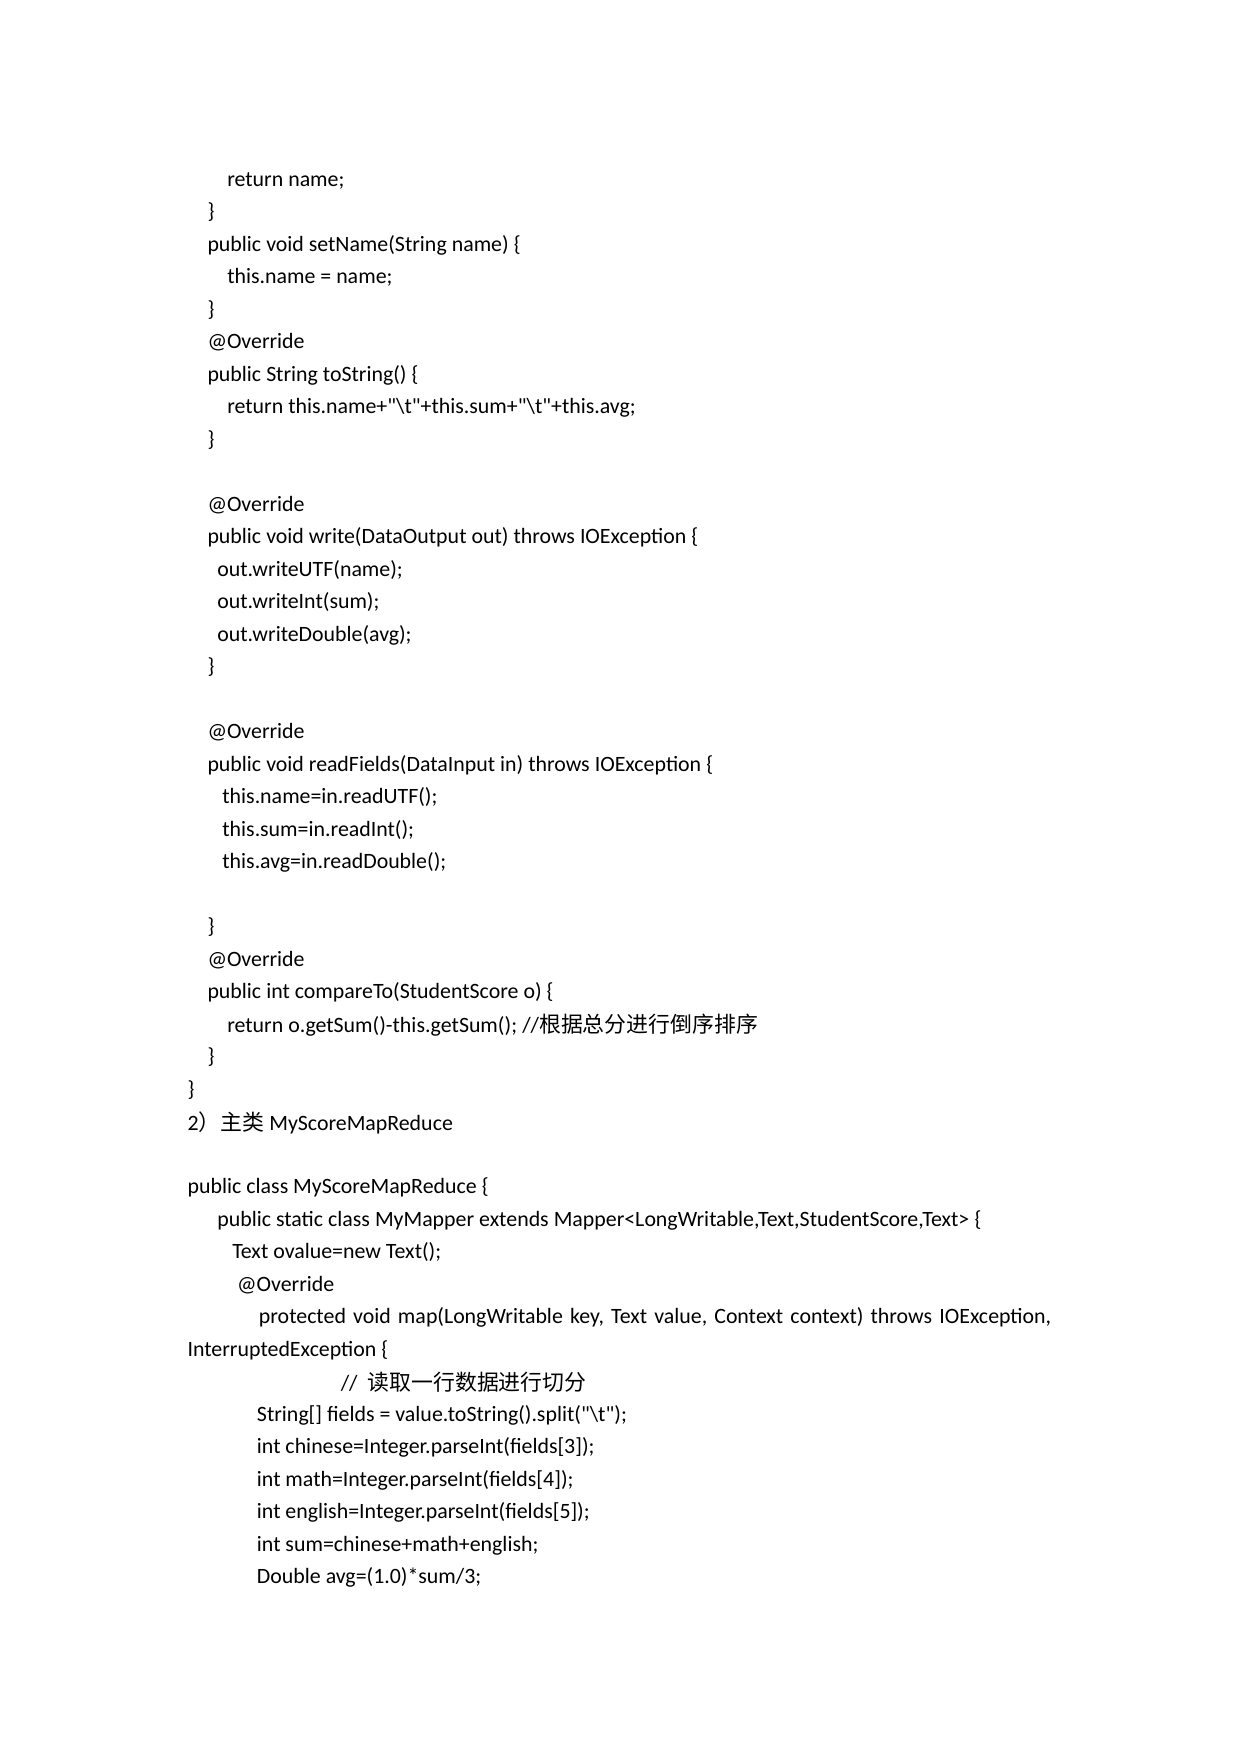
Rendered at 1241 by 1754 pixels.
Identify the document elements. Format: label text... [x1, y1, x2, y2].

text } [187, 909, 1053, 942]
text Text ovalue=new Text(); [187, 1234, 1053, 1267]
text } [187, 1039, 1053, 1072]
text @Override [187, 324, 1053, 357]
text public int compareTo(StudentScore o) { [187, 974, 1053, 1007]
text protected void map(LongWritable key, Text value, Context context) throws IOException, InterruptedException { [187, 1299, 1053, 1364]
text int chinese=Integer.parseInt(fields[3]); [187, 1429, 1053, 1462]
text public static class MyMapper extends Mapper<LongWritable,Text,StudentScore,Text> { [187, 1202, 1053, 1234]
text out.writeInt(sum); [187, 584, 1053, 617]
text Double avg=(1.0)*sum/3; [187, 1559, 1053, 1592]
text } [187, 422, 1053, 454]
text @Override [187, 1267, 1053, 1299]
text public void readFields(DataInput in) throws IOException { [187, 747, 1053, 779]
text int math=Integer.parseInt(fields[4]); [187, 1462, 1053, 1494]
text public void write(DataOutput out) throws IOException { [187, 519, 1053, 552]
text } [187, 194, 1053, 227]
text // 读取一行数据进行切分 [187, 1364, 1053, 1397]
text } [187, 649, 1053, 682]
text @Override [187, 487, 1053, 519]
text this.name = name; [187, 259, 1053, 292]
text @Override [187, 942, 1053, 974]
text return o.getSum()-this.getSum(); //根据总分进行倒序排序 [187, 1007, 1053, 1039]
text @Override [187, 714, 1053, 747]
text int sum=chinese+math+english; [187, 1527, 1053, 1559]
text 2）主类 MyScoreMapReduce [187, 1104, 1053, 1137]
text this.name=in.readUTF(); [187, 779, 1053, 812]
text out.writeDouble(avg); [187, 617, 1053, 649]
text this.avg=in.readDouble(); [187, 844, 1053, 877]
text public String toString() { [187, 357, 1053, 389]
text public void setName(String name) { [187, 227, 1053, 259]
text this.sum=in.readInt(); [187, 812, 1053, 844]
text } [187, 292, 1053, 324]
text out.writeUTF(name); [187, 552, 1053, 584]
text return name; [187, 162, 1053, 194]
text int english=Integer.parseInt(fields[5]); [187, 1494, 1053, 1527]
text return this.name+"\t"+this.sum+"\t"+this.avg; [187, 389, 1053, 422]
text } [187, 1072, 1053, 1104]
text String[] fields = value.toString().split("\t"); [187, 1397, 1053, 1429]
text public class MyScoreMapReduce { [187, 1169, 1053, 1202]
